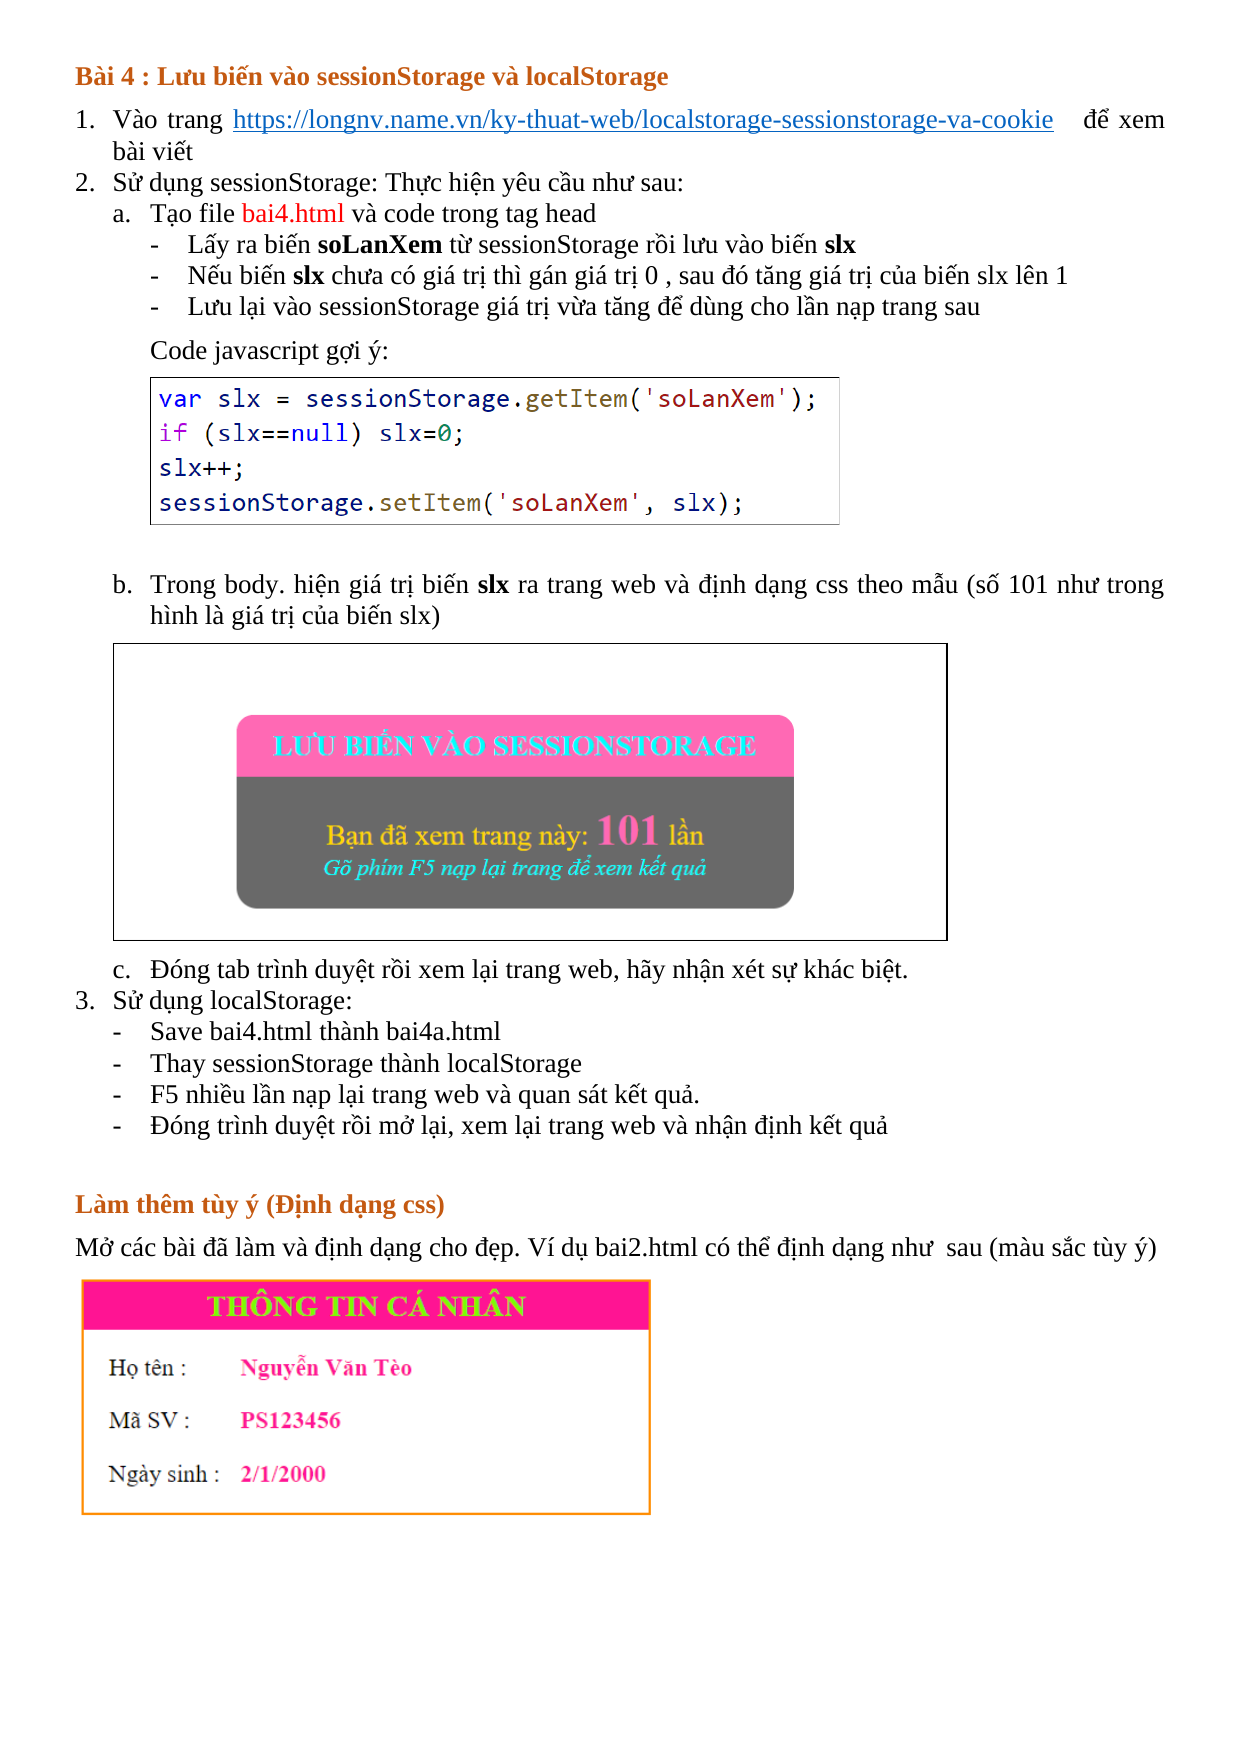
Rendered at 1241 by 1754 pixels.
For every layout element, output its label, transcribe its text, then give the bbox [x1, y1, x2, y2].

list Lấy ra biến soLanXem từ sessionStorage rồi lưu vào biến slx [150, 228, 1165, 259]
picture [75, 1275, 657, 1522]
list Trong body. hiện giá trị biến slx ra trang web và định dạng css theo mẫu (số 101 như trong hình là giá trị của biến slx) [112, 568, 1165, 630]
picture [114, 644, 947, 940]
list Nếu biến slx chưa có giá trị thì gán giá trị 0 , sau đó tăng giá trị của biến slx lên 1 [150, 259, 1165, 291]
subtitle Bài 4 : Lưu biến vào sessionStorage và localStorage [75, 60, 1165, 91]
list Lưu lại vào sessionStorage giá trị vừa tăng để dùng cho lần nạp trang sau [150, 291, 1165, 322]
list Đóng trình duyệt rồi mở lại, xem lại trang web và nhận định kết quả [112, 1109, 1165, 1140]
list Sử dụng localStorage: [75, 984, 1165, 1016]
picture [150, 377, 840, 525]
subtitle Làm thêm tùy ý (Định dạng css) [75, 1188, 1165, 1219]
list Vào trang https://longnv.name.vn/ky-thuat-web/localstorage-sessionstorage-va-cookie để xem bài viết [75, 104, 1165, 166]
list Sử dụng sessionStorage: Thực hiện yêu cầu như sau: [75, 166, 1165, 197]
list F5 nhiều lần nạp lại trang web và quan sát kết quả. [112, 1078, 1165, 1109]
text Code javascript gợi ý: [112, 334, 1165, 365]
list Save bai4.html thành bai4a.html [112, 1016, 1165, 1047]
list Tạo file bai4.html và code trong tag head [112, 197, 1165, 228]
text Mở các bài đã làm và định dạng cho đẹp. Ví dụ bai2.html có thể định dạng như sau (màu sắc tùy ý) [75, 1232, 1165, 1263]
list Đóng tab trình duyệt rồi xem lại trang web, hãy nhận xét sự khác biệt. [112, 953, 1165, 984]
list Thay sessionStorage thành localStorage [112, 1047, 1165, 1078]
